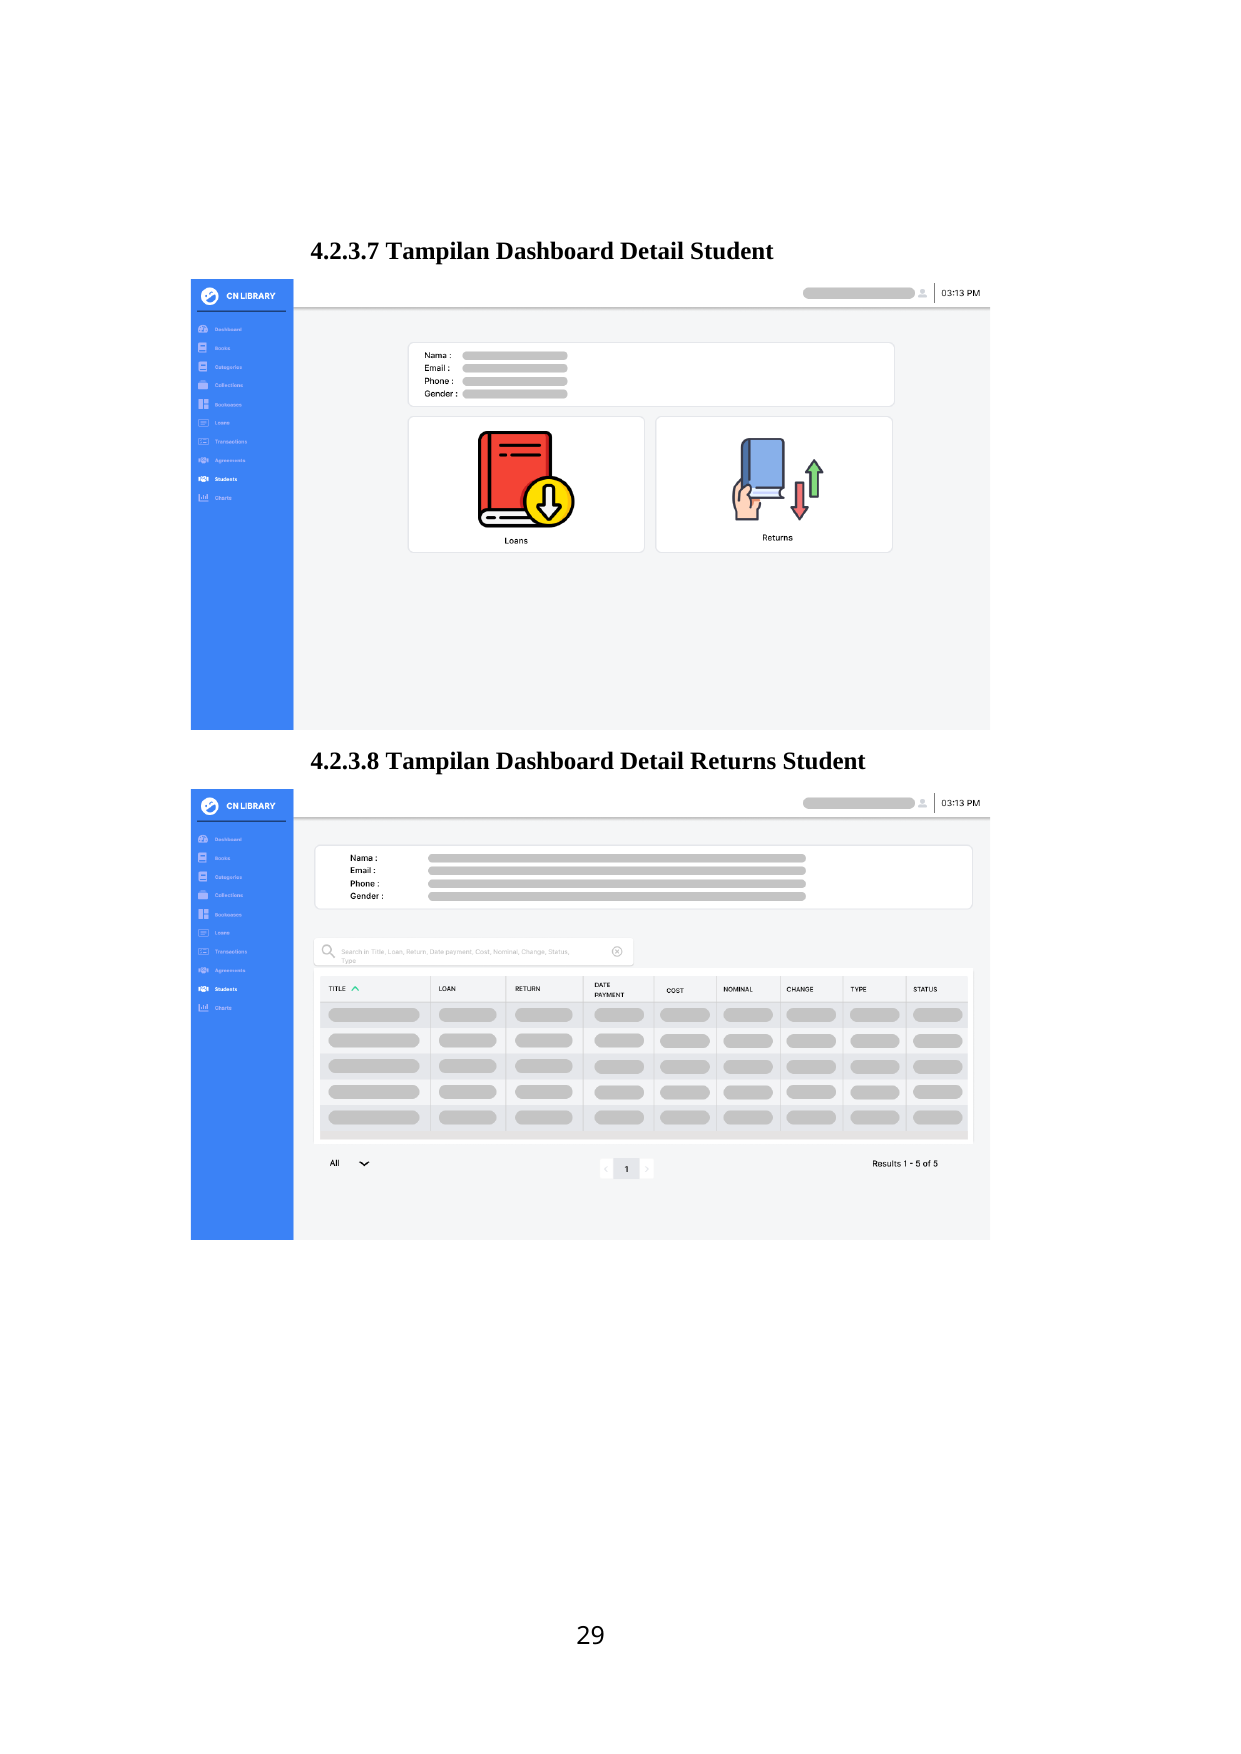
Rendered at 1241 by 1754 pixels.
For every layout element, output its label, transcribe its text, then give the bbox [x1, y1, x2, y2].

subtitle Tampilan Dashboard Detail Student [310, 236, 1004, 265]
picture [190, 789, 991, 1240]
picture [190, 279, 991, 730]
subtitle Tampilan Dashboard Detail Returns Student [310, 746, 1004, 775]
